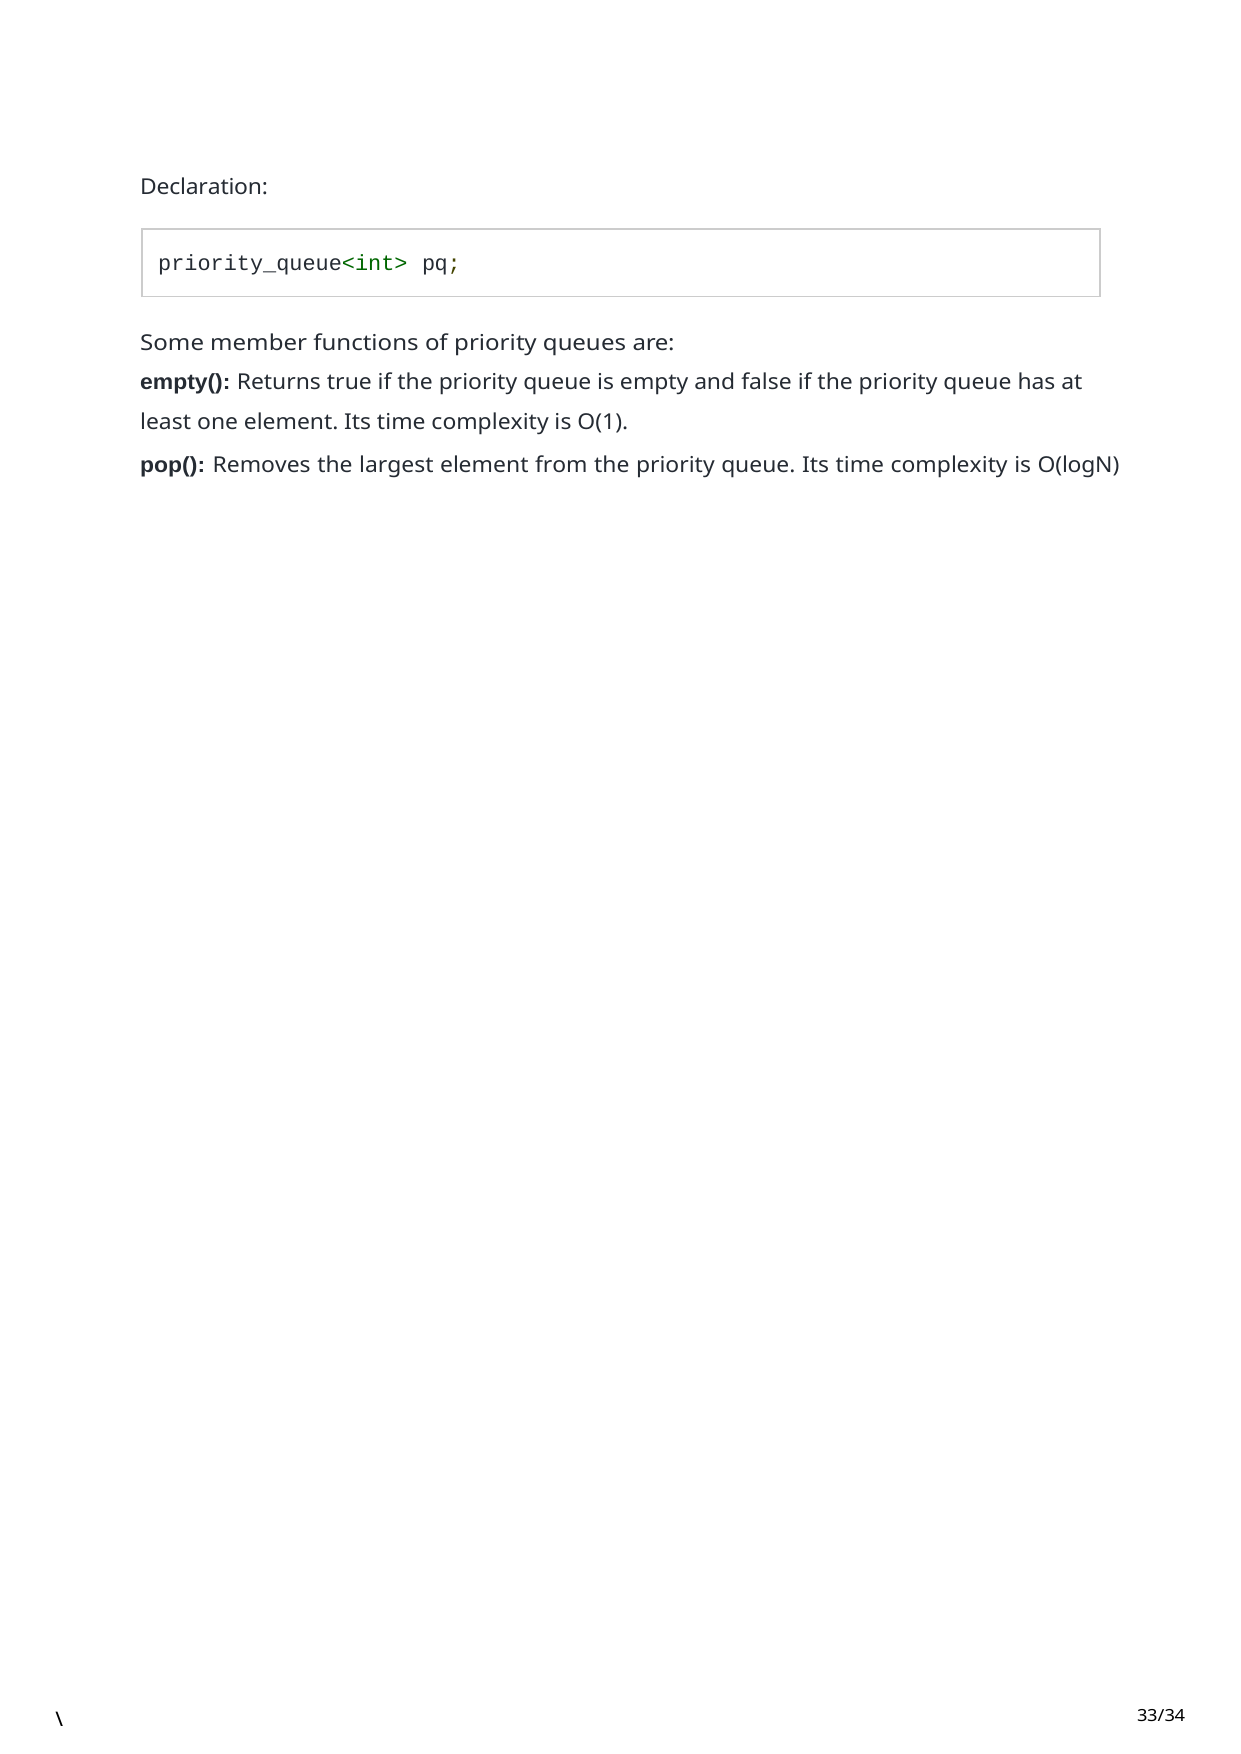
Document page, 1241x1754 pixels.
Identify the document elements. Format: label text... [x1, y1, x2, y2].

text Declaration: [140, 171, 1178, 201]
text empty(): Returns true if the priority queue is empty and false if the priority queue has at least one element. Its time complexity is O(1). [140, 366, 1084, 436]
text Some member functions of priority queues are: [140, 326, 1178, 356]
text pop(): Removes the largest element from the priority queue. Its time complexity is O(logN) [140, 446, 1178, 511]
